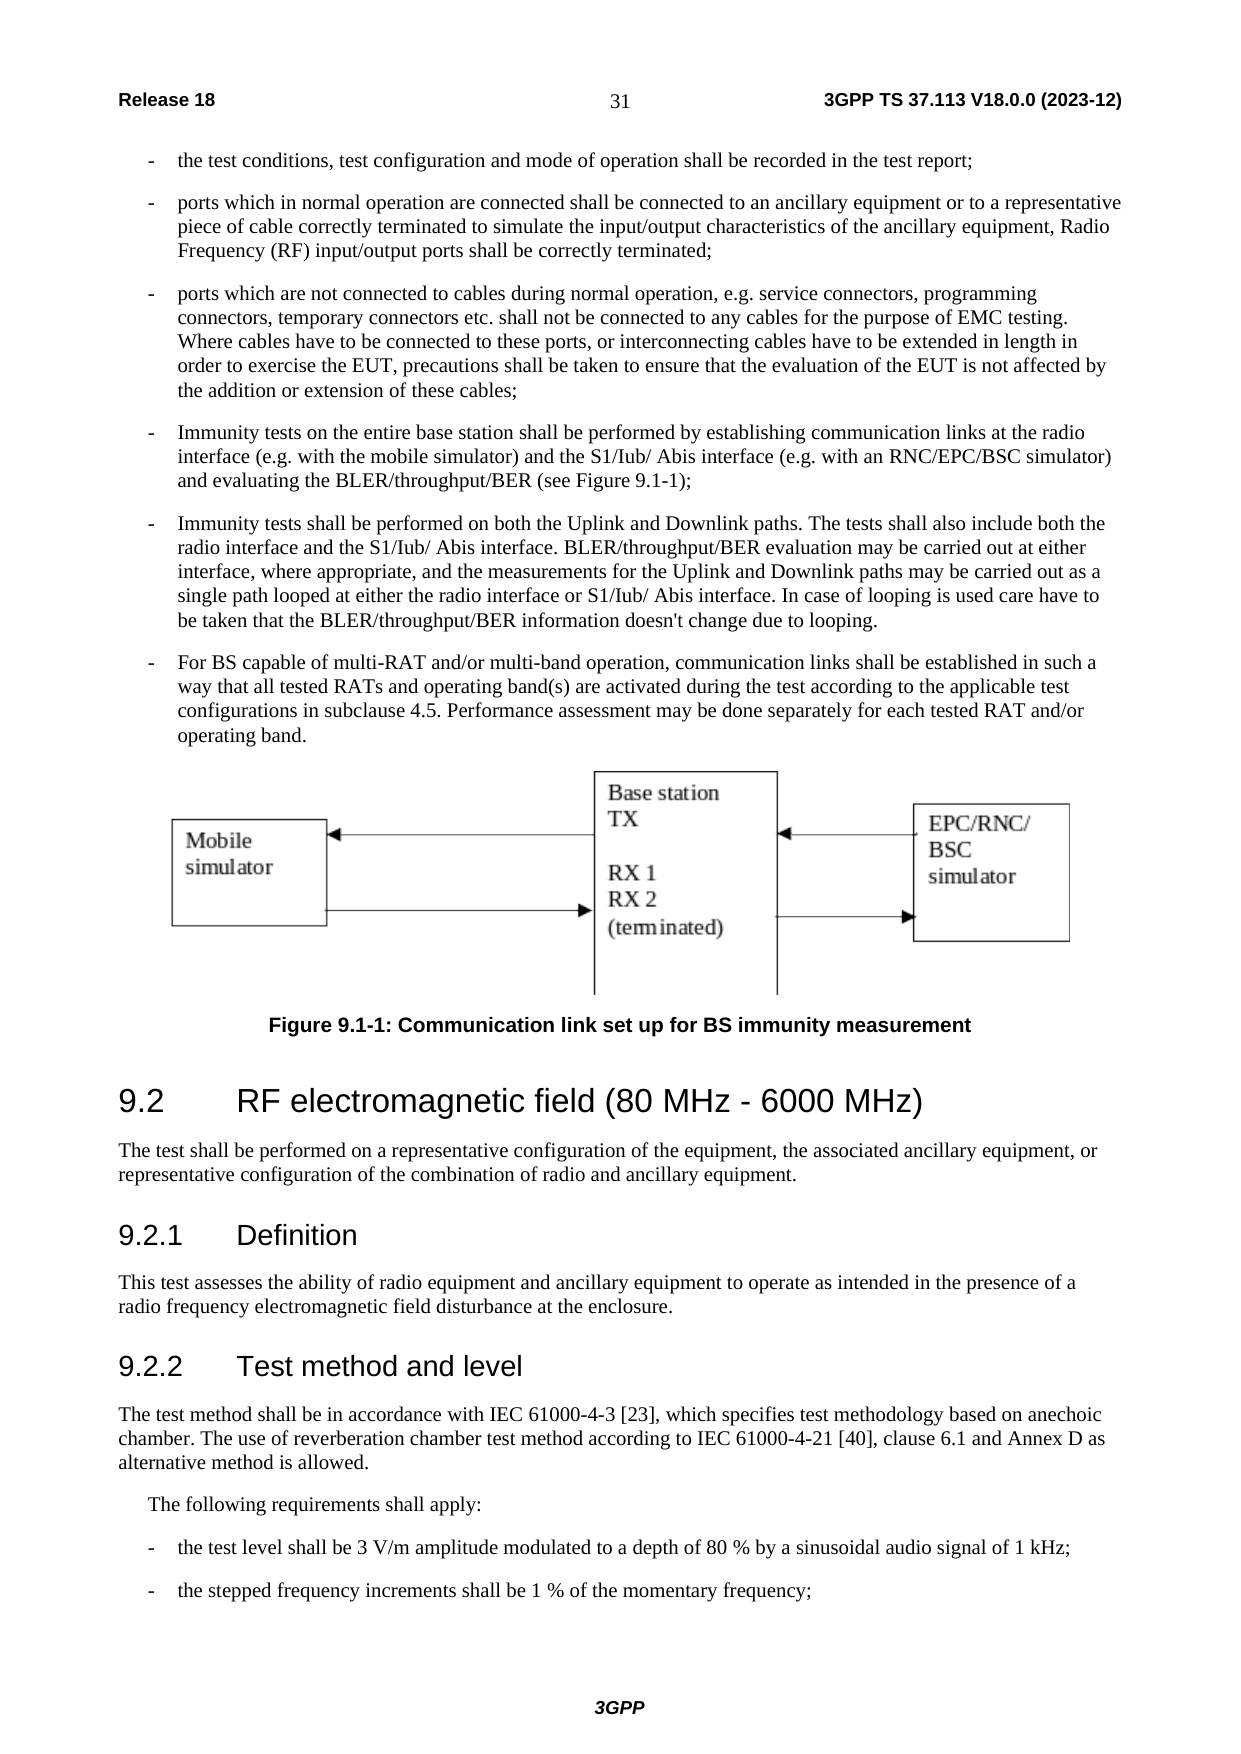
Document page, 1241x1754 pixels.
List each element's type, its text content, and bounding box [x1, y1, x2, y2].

text - ports which in normal operation are connected shall be connected to an ancillary equipment or to a representative piece of cable correctly terminated to simulate the input/output characteristics of the ancillary equipment, Radio Frequency (RF) input/output ports shall be correctly terminated; [148, 190, 1122, 262]
subtitle 9.2 RF electromagnetic field (80 MHz - 6000 MHz) [118, 1081, 1122, 1119]
text - the stepped frequency increments shall be 1 % of the momentary frequency; [148, 1578, 1122, 1602]
text - Immunity tests on the entire base station shall be performed by establishing communication links at the radio interface (e.g. with the mobile simulator) and the S1/Iub/ Abis interface (e.g. with an RNC/EPC/BSC simulator) and evaluating the BLER/throughput/BER (see Figure 9.1-1); [148, 420, 1122, 492]
text - the test conditions, test configuration and mode of operation shall be recorded in the test report; [148, 147, 1122, 172]
subtitle 9.2.1 Definition [118, 1217, 1122, 1251]
text - ports which are not connected to cables during normal operation, e.g. service connectors, programming connectors, temporary connectors etc. shall not be connected to any cables for the purpose of EMC testing. Where cables have to be connected to these ports, or interconnecting cables have to be extended in length in order to exercise the EUT, precautions shall be taken to ensure that the evaluation of the EUT is not affected by the addition or extension of these cables; [148, 281, 1122, 402]
text The following requirements shall apply: [148, 1492, 1122, 1516]
subtitle 9.2.2 Test method and level [118, 1349, 1122, 1383]
text - For BS capable of multi-RAT and/or multi-band operation, communication links shall be established in such a way that all tested RATs and operating band(s) are activated during the test according to the applicable test configurations in subclause 4.5. Performance assessment may be done separately for each tested RAT and/or operating band. [148, 650, 1122, 747]
text - the test level shall be 3 V/m amplitude modulated to a depth of 80 % by a sinusoidal audio signal of 1 kHz; [148, 1535, 1122, 1559]
text - Immunity tests shall be performed on both the Uplink and Downlink paths. The tests shall also include both the radio interface and the S1/Iub/ Abis interface. BLER/throughput/BER evaluation may be carried out at either interface, where appropriate, and the measurements for the Uplink and Downlink paths may be carried out as a single path looped at either the radio interface or S1/Iub/ Abis interface. In case of looping is used care have to be taken that the BLER/throughput/BER information doesn't change due to looping. [148, 511, 1122, 632]
text The test method shall be in accordance with IEC 61000-4-3 [23], which specifies test methodology based on anechoic chamber. The use of reverberation chamber test method according to IEC 61000-4-21 [40], clause 6.1 and Annex D as alternative method is allowed. [118, 1401, 1122, 1474]
text Figure 9.1-1: Communication link set up for BS immunity measurement [118, 1013, 1122, 1037]
text The test shall be performed on a representative configuration of the equipment, the associated ancillary equipment, or representative configuration of the combination of radio and ancillary equipment. [118, 1138, 1122, 1186]
text This test assesses the ability of radio equipment and ancillary equipment to operate as intended in the presence of a radio frequency electromagnetic field disturbance at the enclosure. [118, 1270, 1122, 1318]
